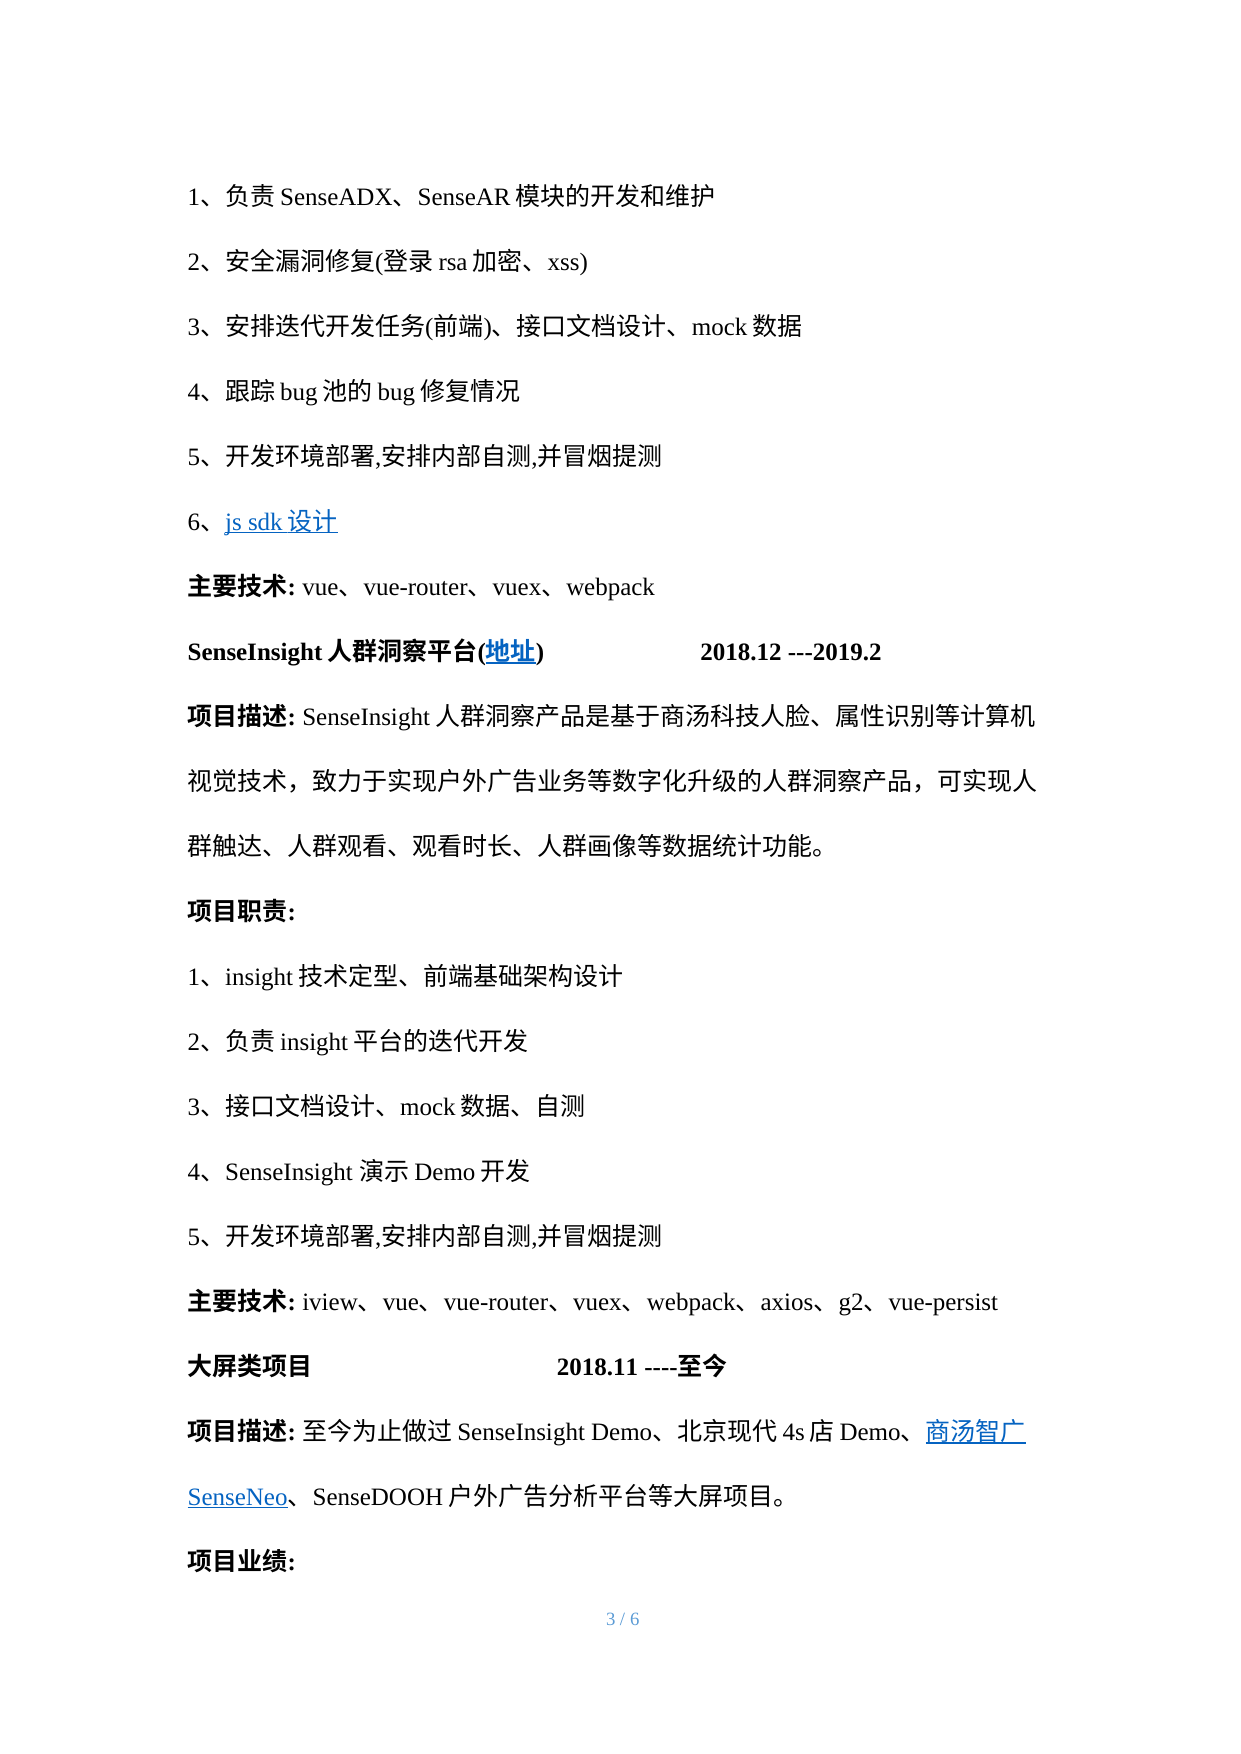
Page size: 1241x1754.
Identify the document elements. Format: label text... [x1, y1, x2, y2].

text 大屏类项目 2018.11 ----至今 [187, 1332, 1053, 1397]
text 项目描述: SenseInsight人群洞察产品是基于商汤科技人脸、属性识别等计算机视觉技术，致力于实现户外广告业务等数字化升级的人群洞察产品，可实现人群触达、人群观看、观看时长、人群画像等数据统计功能。 [187, 682, 1053, 877]
text 5、开发环境部署,安排内部自测,并冒烟提测 [187, 1202, 1053, 1267]
text 3、安排迭代开发任务(前端)、接口文档设计、mock数据 [187, 292, 1053, 357]
text 项目职责: [187, 877, 1053, 942]
text 2、负责insight平台的迭代开发 [187, 1007, 1053, 1072]
text 主要技术: iview、vue、vue-router、vuex、webpack、axios、g2、vue-persist [187, 1267, 1053, 1332]
text 2、安全漏洞修复(登录rsa加密、xss) [187, 227, 1053, 292]
text 项目业绩: [187, 1527, 1053, 1592]
text 主要技术: vue、vue-router、vuex、webpack [187, 552, 1053, 617]
text 1、负责SenseADX、SenseAR模块的开发和维护 [187, 162, 1053, 227]
text SenseInsight人群洞察平台(地址) 2018.12 ---2019.2 [187, 617, 1053, 682]
text 1、insight技术定型、前端基础架构设计 [187, 942, 1053, 1007]
text 6、js sdk设计 [187, 487, 1053, 552]
text 3、接口文档设计、mock数据、自测 [187, 1072, 1053, 1137]
text 5、开发环境部署,安排内部自测,并冒烟提测 [187, 422, 1053, 487]
text 4、跟踪bug池的bug修复情况 [187, 357, 1053, 422]
text 项目描述: 至今为止做过SenseInsight Demo、北京现代4s店Demo、商汤智广SenseNeo、SenseDOOH户外广告分析平台等大屏项目。 [187, 1397, 1053, 1527]
text 4、SenseInsight 演示Demo开发 [187, 1137, 1053, 1202]
